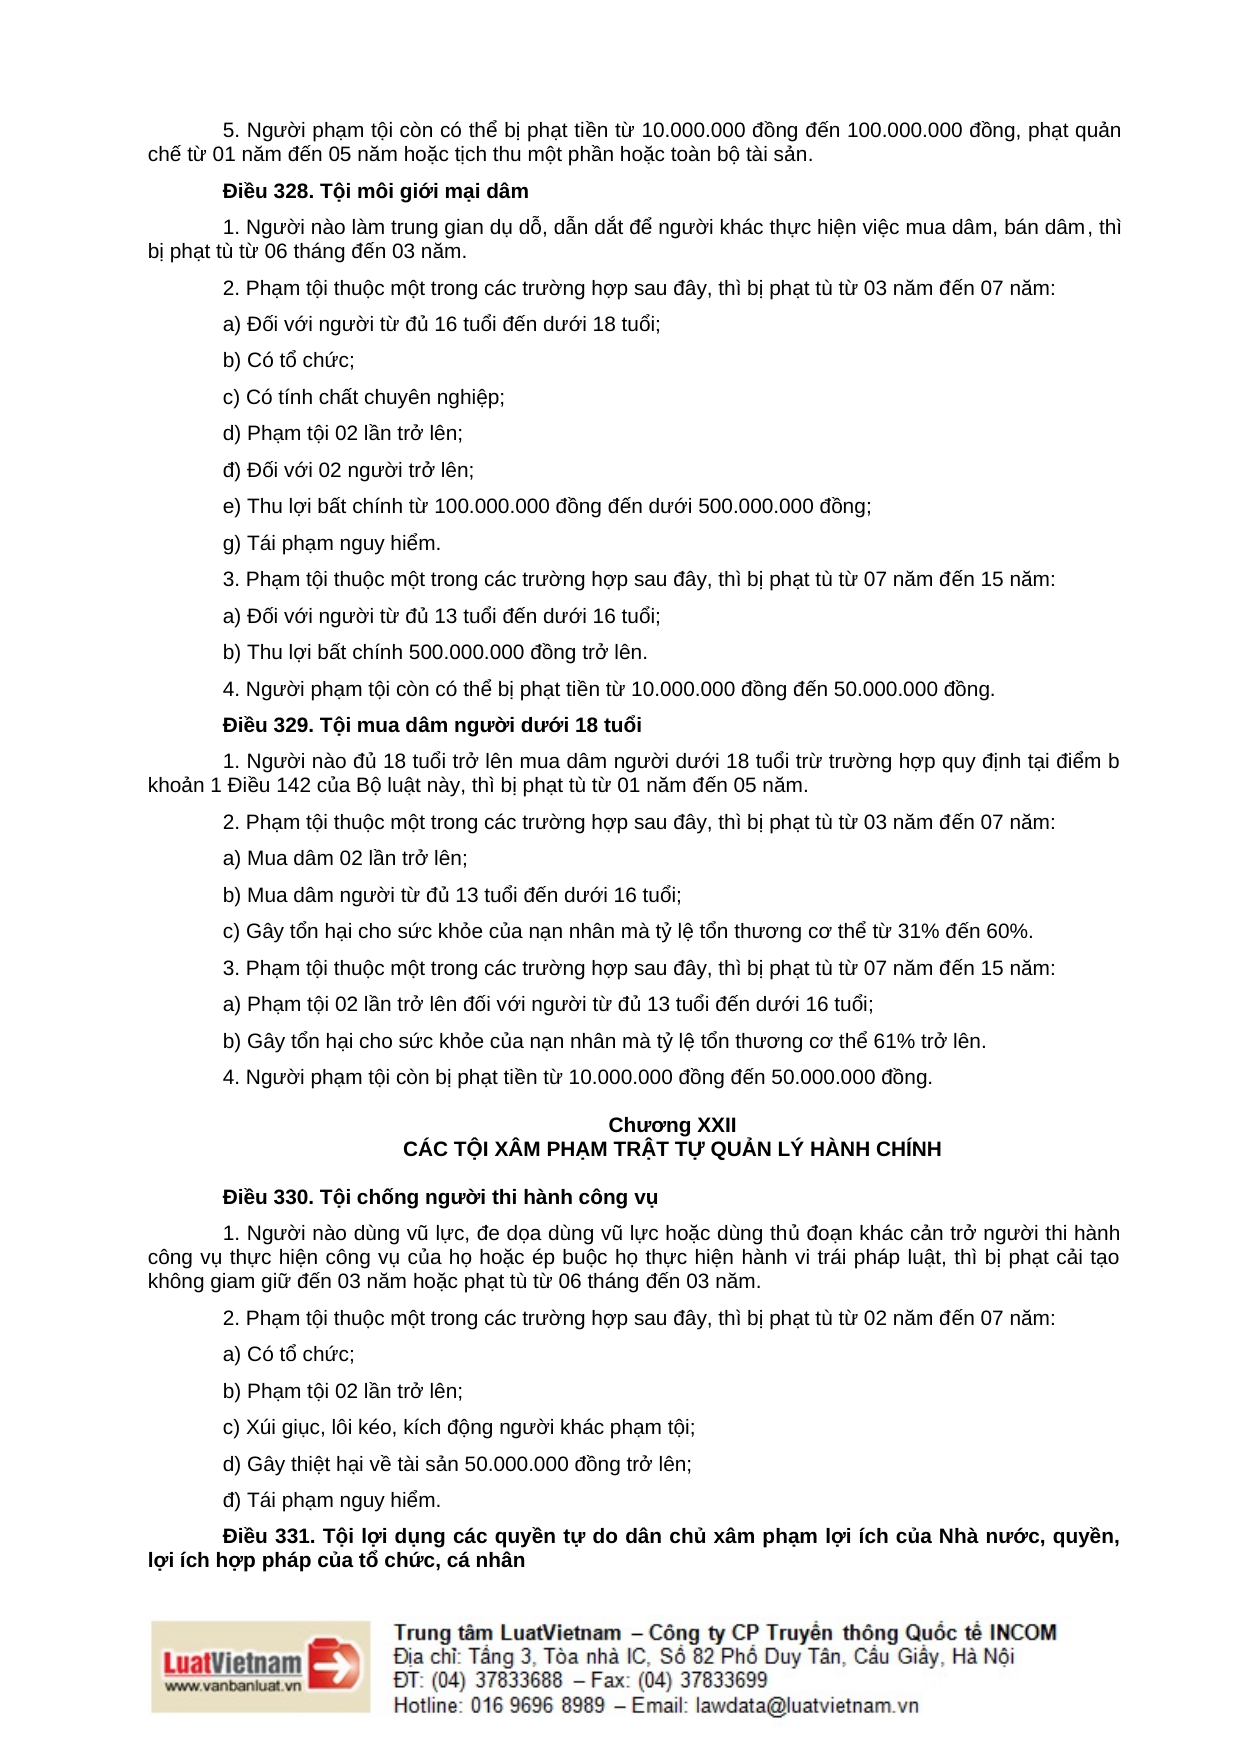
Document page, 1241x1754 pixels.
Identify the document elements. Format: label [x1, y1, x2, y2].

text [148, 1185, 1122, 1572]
picture [147, 1615, 1087, 1732]
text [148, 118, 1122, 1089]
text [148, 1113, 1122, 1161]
